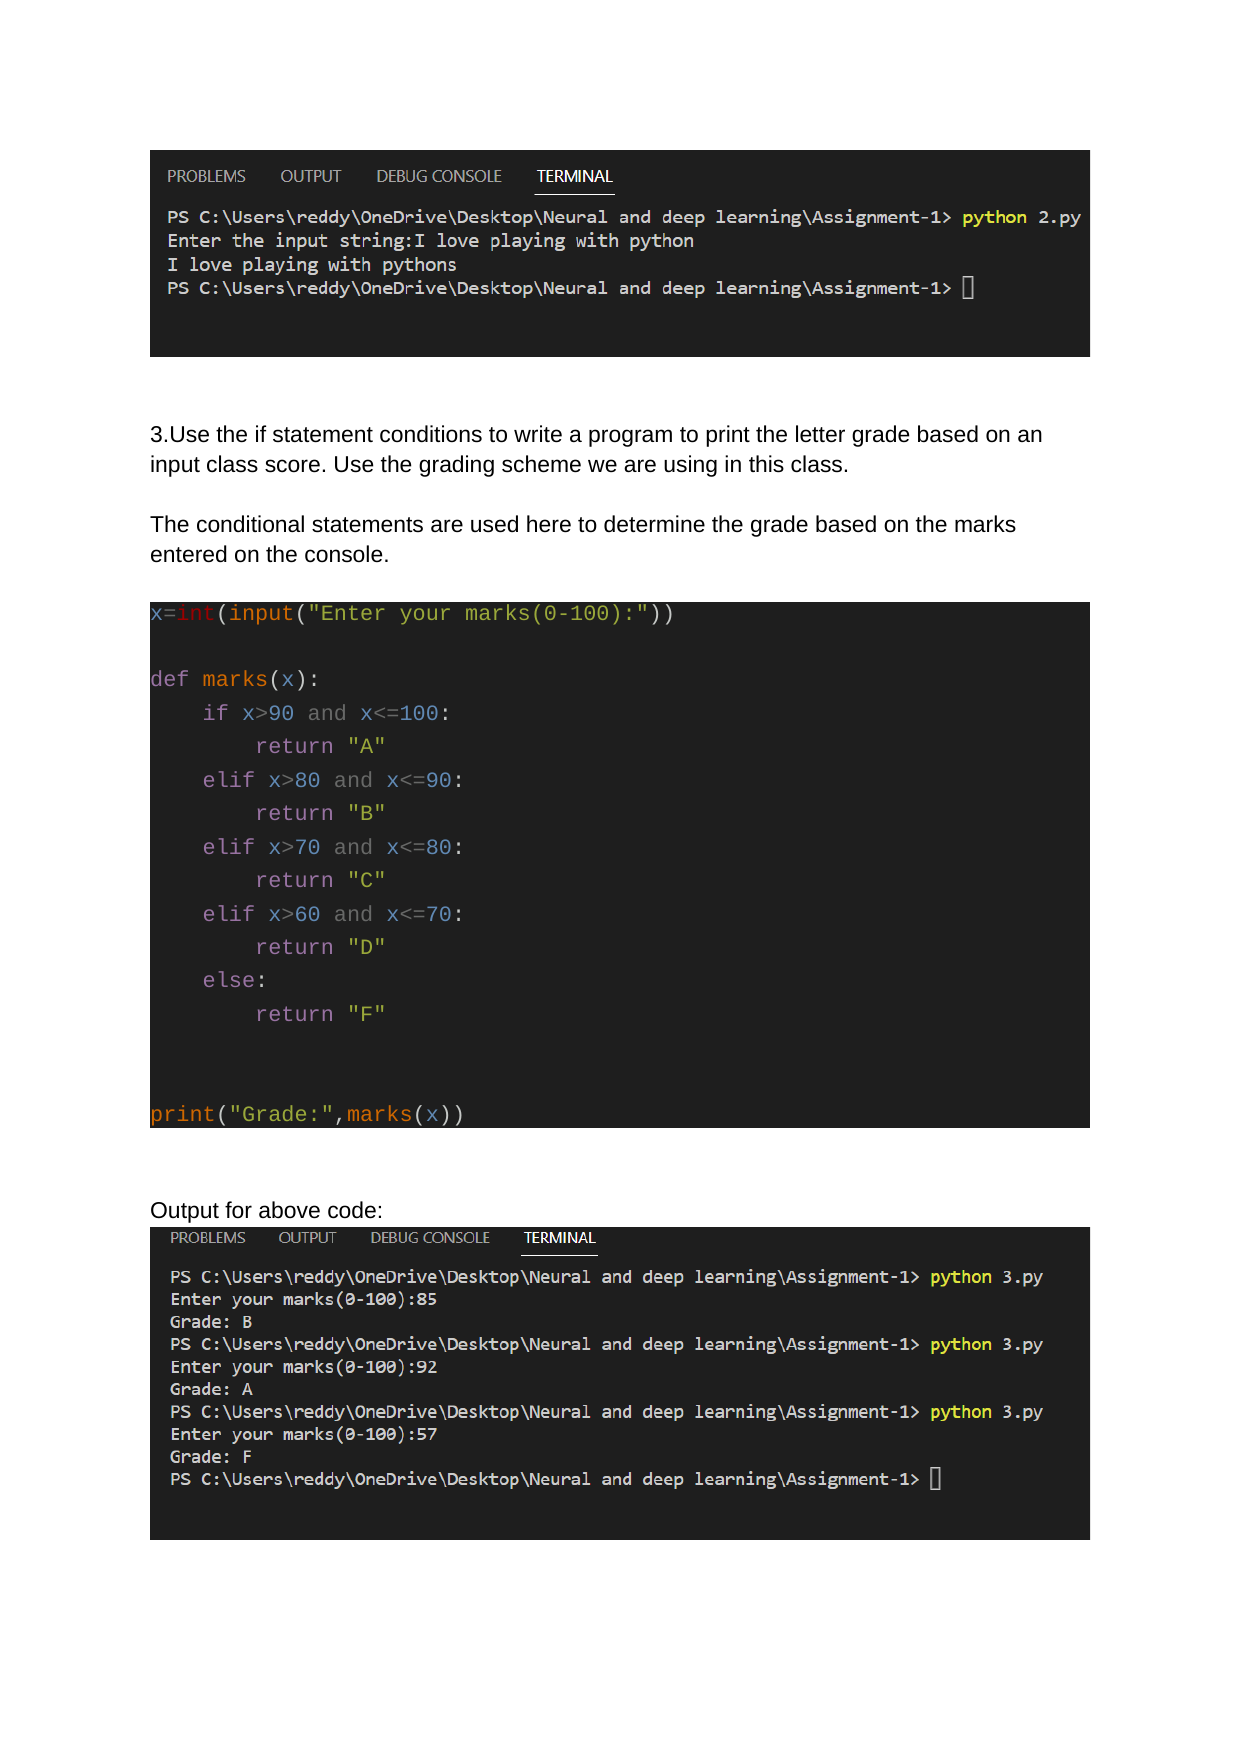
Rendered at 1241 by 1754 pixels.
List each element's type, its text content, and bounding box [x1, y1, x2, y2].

picture [150, 1227, 1091, 1540]
text def marks(x): [150, 669, 1090, 693]
picture [150, 150, 1091, 357]
text return "A" [150, 736, 1090, 760]
text x=int(input("Enter your marks(0-100):")) [150, 602, 1090, 627]
text return "F" [150, 1003, 1090, 1028]
text elif x>70 and x<=80: [150, 836, 1090, 861]
text 3.Use the if statement conditions to write a program to print the letter grade based on an input class score. Use the grading scheme we are using in this class. [150, 421, 1090, 477]
text return "C" [150, 869, 1090, 894]
text return "B" [150, 802, 1090, 827]
text else: [150, 969, 1090, 994]
text Output for above code: [150, 1197, 1090, 1223]
text return "D" [150, 936, 1090, 961]
text The conditional statements are used here to determine the grade based on the marks entered on the console. [150, 511, 1090, 568]
text elif x>60 and x<=70: [150, 903, 1090, 927]
text elif x>80 and x<=90: [150, 769, 1090, 794]
text print("Grade:",marks(x)) [150, 1103, 1090, 1128]
text if x>90 and x<=100: [150, 702, 1090, 727]
